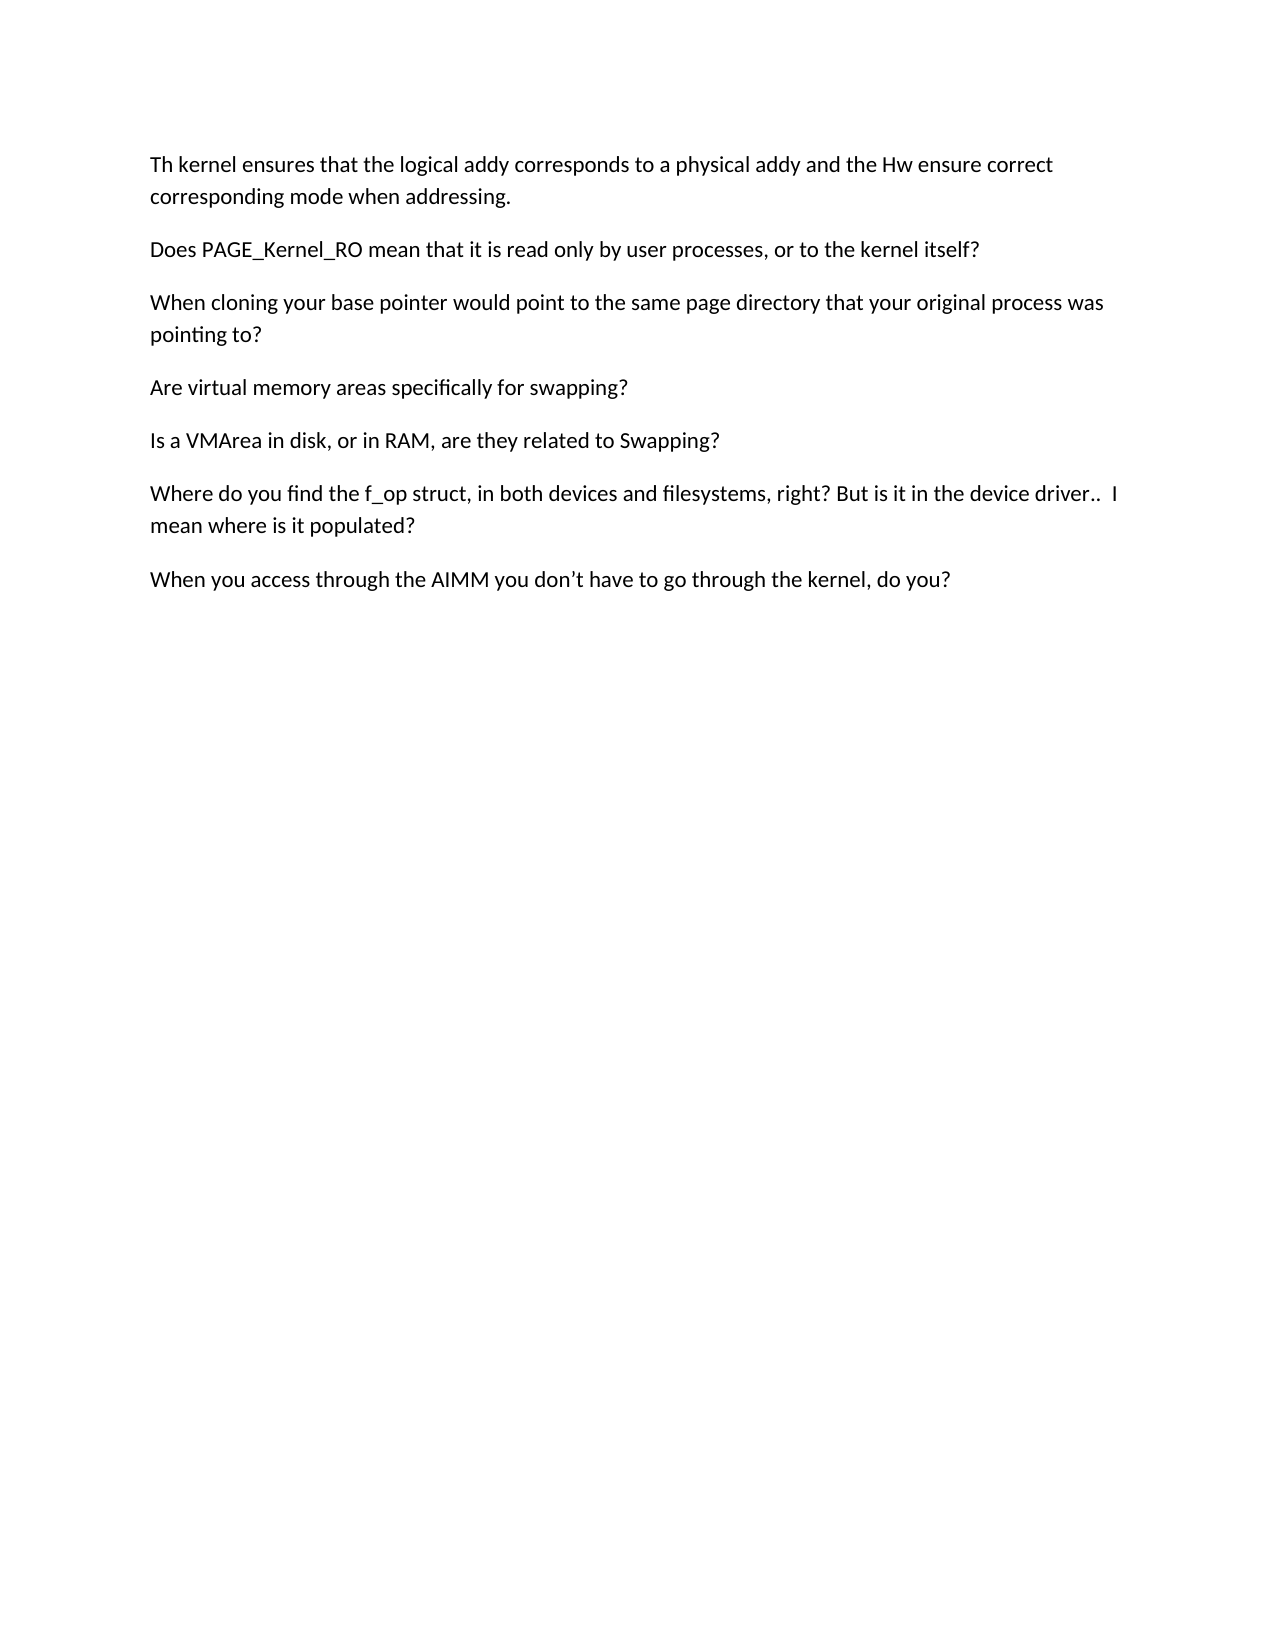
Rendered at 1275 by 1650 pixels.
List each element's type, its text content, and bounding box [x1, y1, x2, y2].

text Is a VMArea in disk, or in RAM, are they related to Swapping? [150, 426, 1125, 454]
text Are virtual memory areas specifically for swapping? [150, 373, 1125, 401]
text When you access through the AIMM you don’t have to go through the kernel, do you? [150, 565, 1125, 593]
text Does PAGE_Kernel_RO mean that it is read only by user processes, or to the kernel itself? [150, 235, 1125, 263]
text Where do you find the f_op struct, in both devices and filesystems, right? But is it in the device driver.. I mean where is it populated? [150, 479, 1125, 540]
text Th kernel ensures that the logical addy corresponds to a physical addy and the Hw ensure correct corresponding mode when addressing. [150, 150, 1125, 210]
text When cloning your base pointer would point to the same page directory that your original process was pointing to? [150, 288, 1125, 348]
